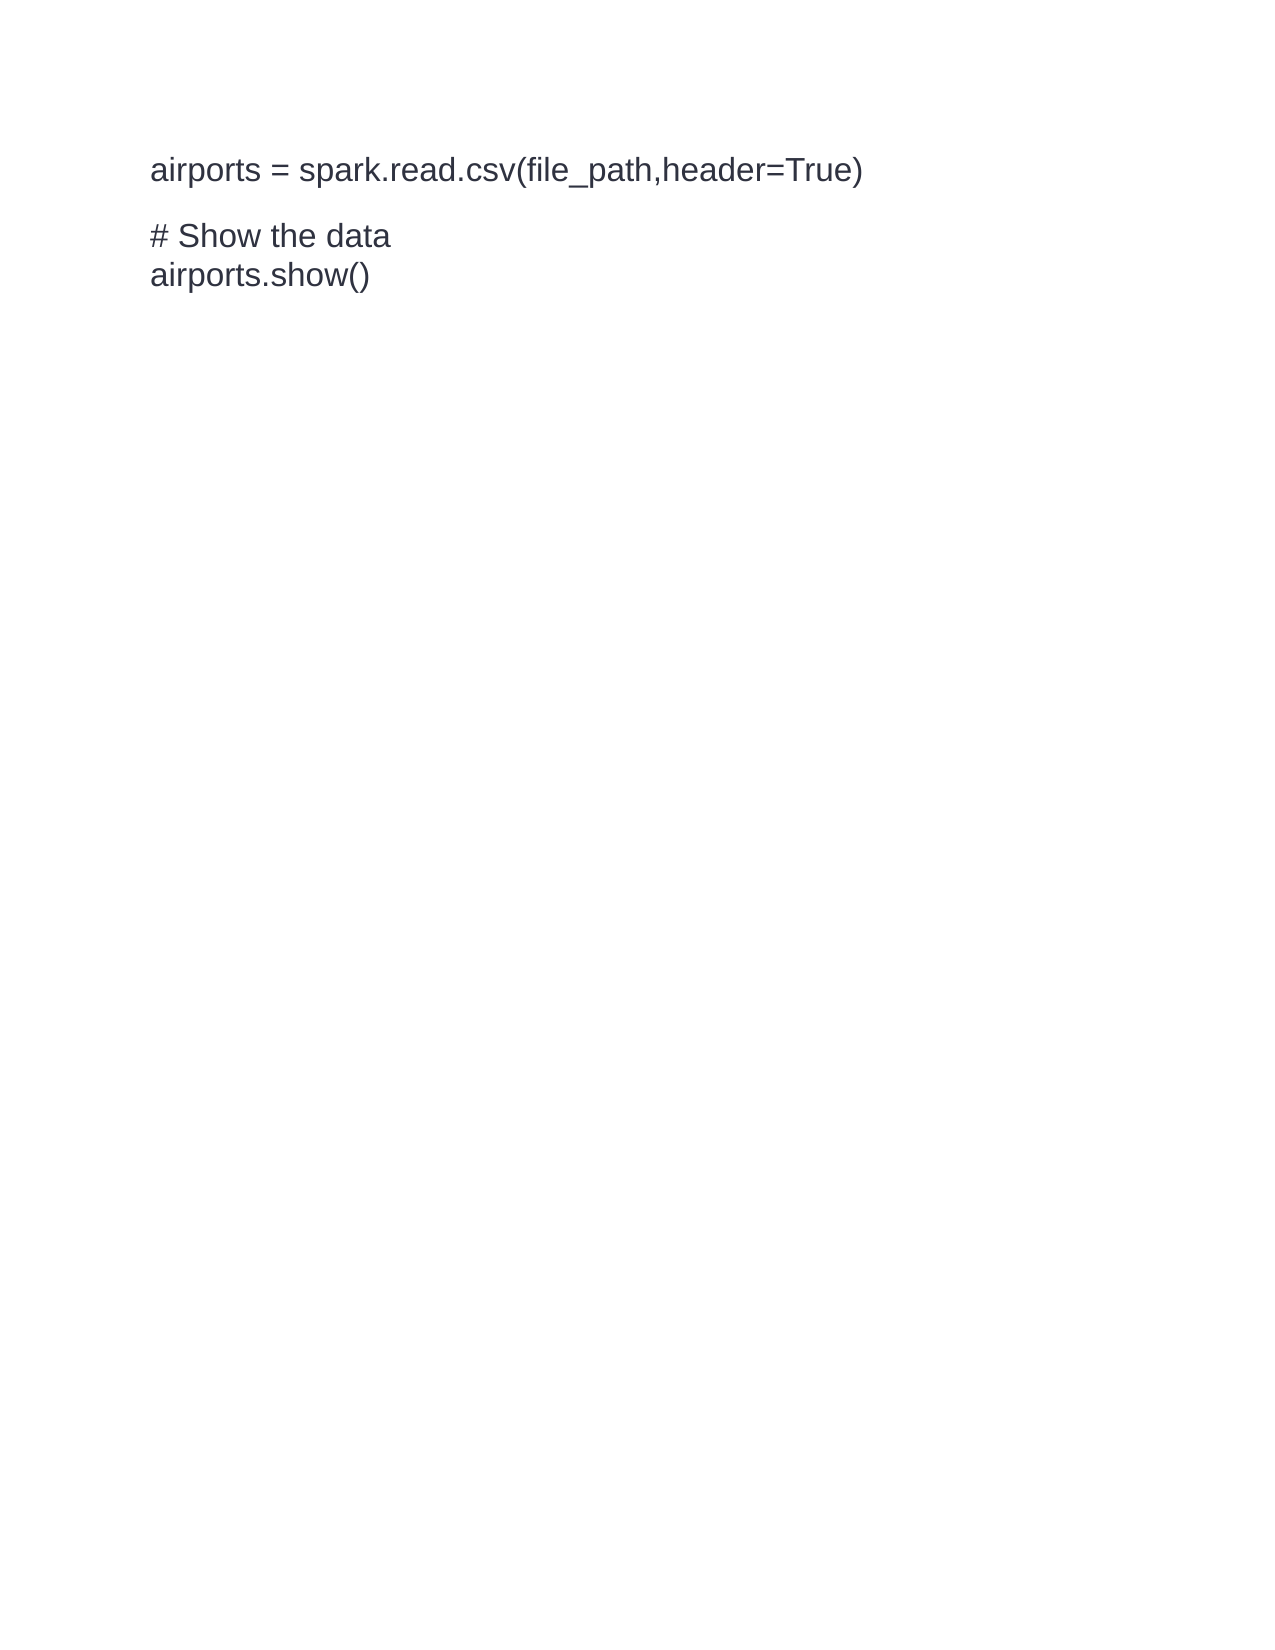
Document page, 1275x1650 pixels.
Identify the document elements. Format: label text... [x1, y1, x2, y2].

text airports.show() [150, 256, 1125, 294]
text # Show the data [150, 217, 1125, 256]
text airports = spark.read.csv(file_path,header=True) [150, 150, 1125, 188]
